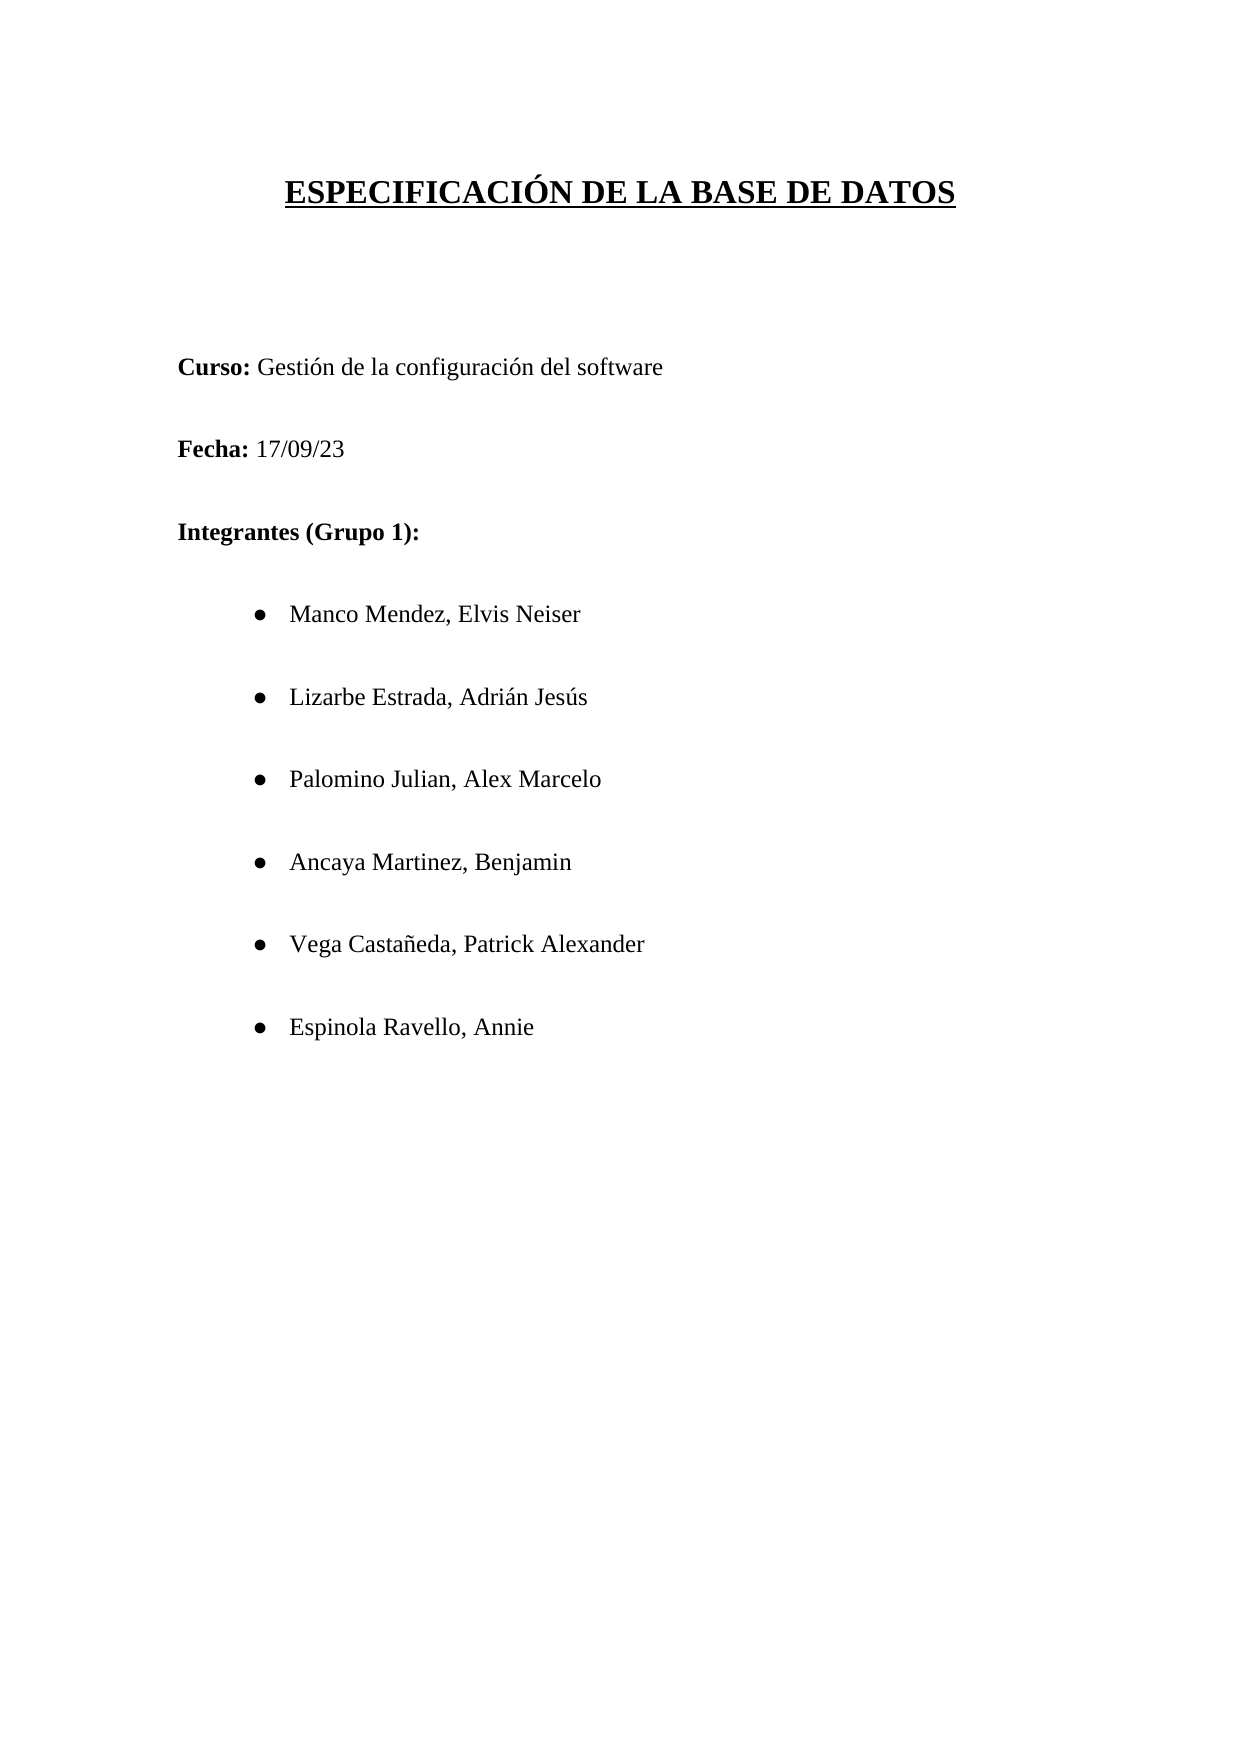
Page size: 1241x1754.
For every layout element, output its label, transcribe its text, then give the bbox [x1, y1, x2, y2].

text Fecha: 17/09/23 [177, 434, 1063, 463]
text Curso: Gestión de la configuración del software [177, 352, 1063, 381]
text ● Manco Mendez, Elvis Neiser [252, 599, 1063, 628]
text ● Vega Castañeda, Patrick Alexander [252, 929, 1063, 958]
text ● Palomino Julian, Alex Marcelo [252, 764, 1063, 793]
text ● Ancaya Martinez, Benjamin [252, 847, 1063, 876]
text ● Espinola Ravello, Annie [252, 1012, 1063, 1041]
text ● Lizarbe Estrada, Adrián Jesús [252, 682, 1063, 711]
text ESPECIFICACIÓN DE LA BASE DE DATOS [177, 173, 1063, 211]
text Integrantes (Grupo 1): [177, 517, 1063, 546]
